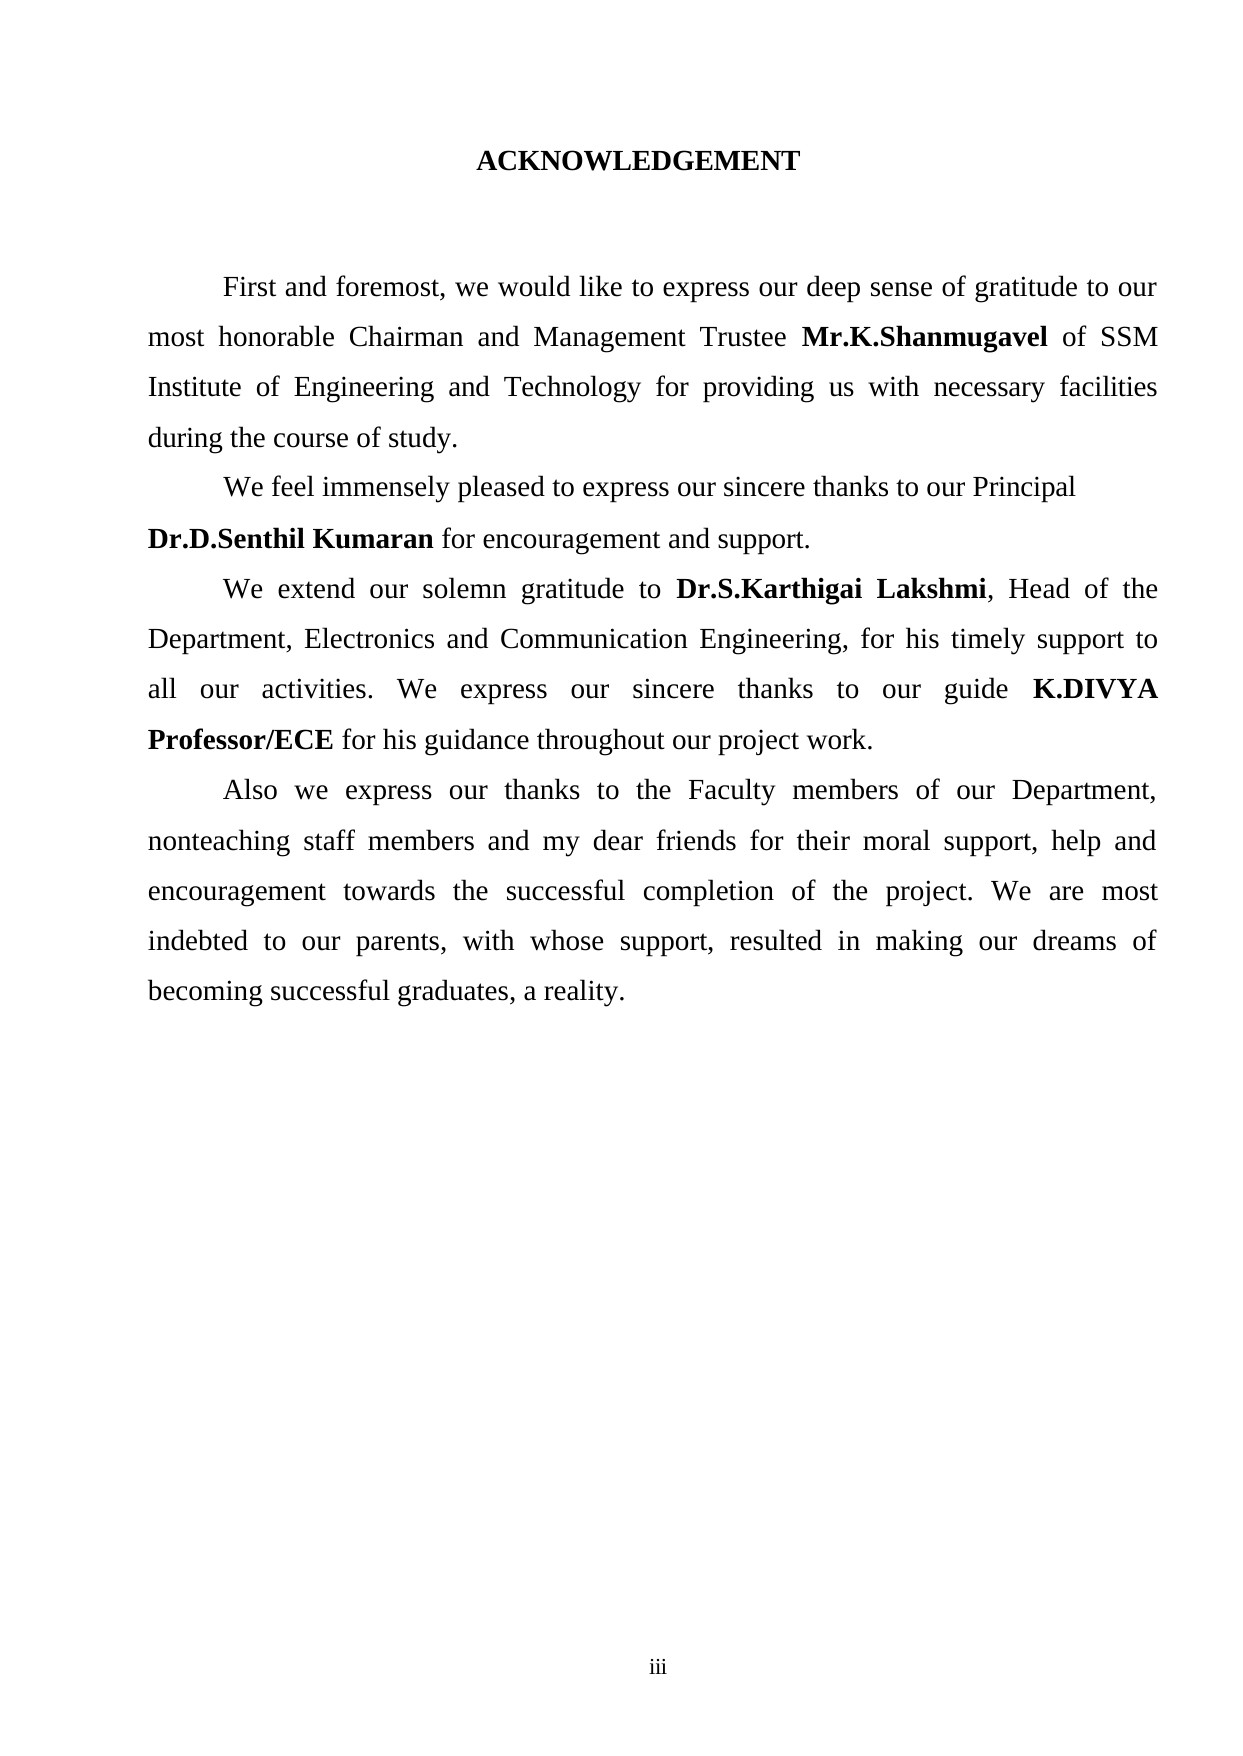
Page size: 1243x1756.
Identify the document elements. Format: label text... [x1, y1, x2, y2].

text ACKNOWLEDGEMENT [173, 143, 1104, 177]
text First and foremost, we would like to express our deep sense of gratitude to our most honorable Chairman and Management Trustee Mr.K.Shanmugavel of SSM Institute of Engineering and Technology for providing us with necessary facilities during the course of study. [148, 269, 1158, 453]
text Dr.D.Senthil Kumaran for encouragement and support. [148, 521, 1191, 554]
text We feel immensely pleased to express our sincere thanks to our Principal [223, 470, 1191, 503]
text Also we express our thanks to the Faculty members of our Department, nonteaching staff members and my dear friends for their moral support, help and encouragement towards the successful completion of the project. We are most indebted to our parents, with whose support, resulted in making our dreams of becoming successful graduates, a reality. [148, 772, 1158, 1007]
text We extend our solemn gratitude to Dr.S.Karthigai Lakshmi, Head of the Department, Electronics and Communication Engineering, for his timely support to all our activities. We express our sincere thanks to our guide K.DIVYA Professor/ECE for his guidance throughout our project work. [148, 571, 1158, 756]
